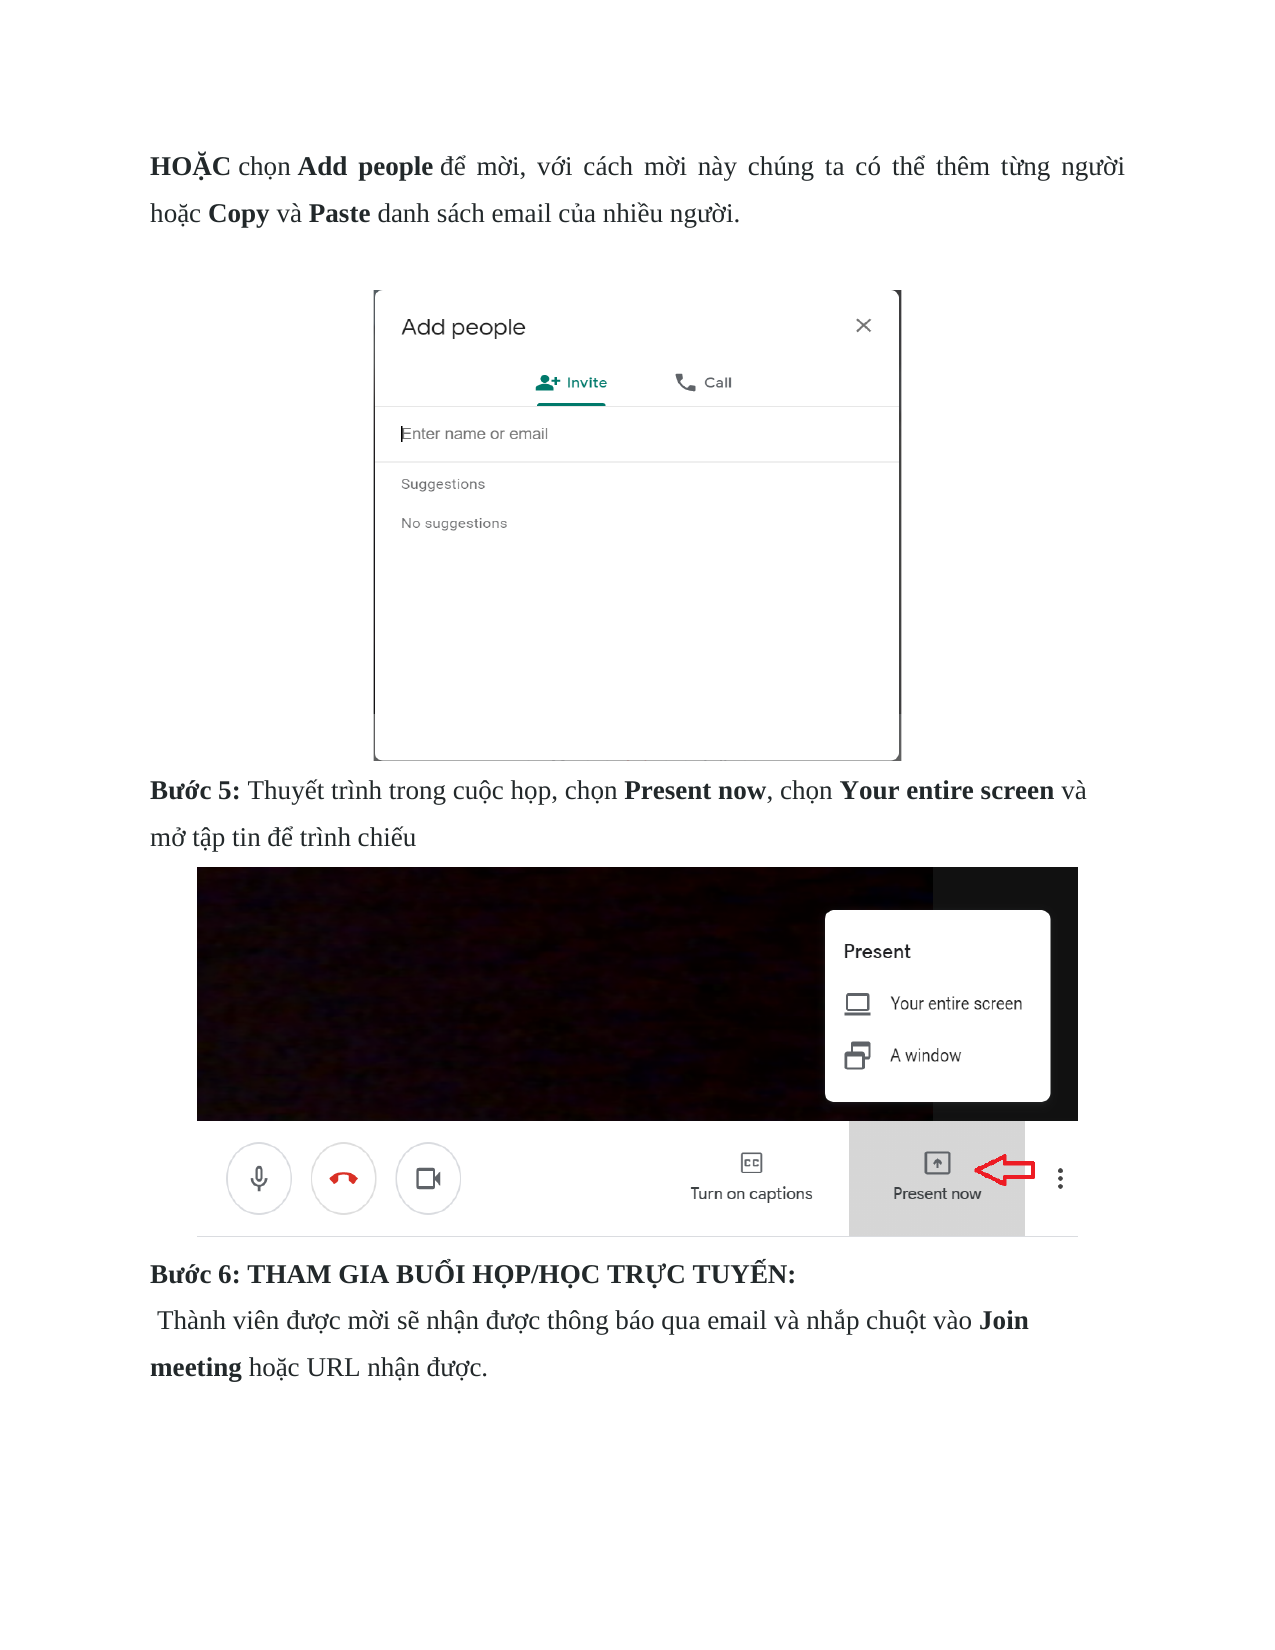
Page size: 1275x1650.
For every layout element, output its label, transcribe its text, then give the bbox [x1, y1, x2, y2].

text Bước 5: Thuyết trình trong cuộc họp, chọn Present now, chọn Your entire screen và mở tập tin để trình chiếu [150, 774, 1125, 852]
text HOẶC chọn Add people để mời, với cách mời này chúng ta có thể thêm từng người hoặc Copy và Paste danh sách email của nhiều người. [150, 150, 1125, 228]
picture [373, 290, 902, 761]
picture [197, 867, 1078, 1244]
text Bước 6: THAM GIA BUỔI HỌP/HỌC TRỰC TUYẾN: [150, 1258, 1125, 1289]
text Thành viên được mời sẽ nhận được thông báo qua email và nhắp chuột vào Join meeting hoặc URL nhận được. [150, 1304, 1125, 1382]
